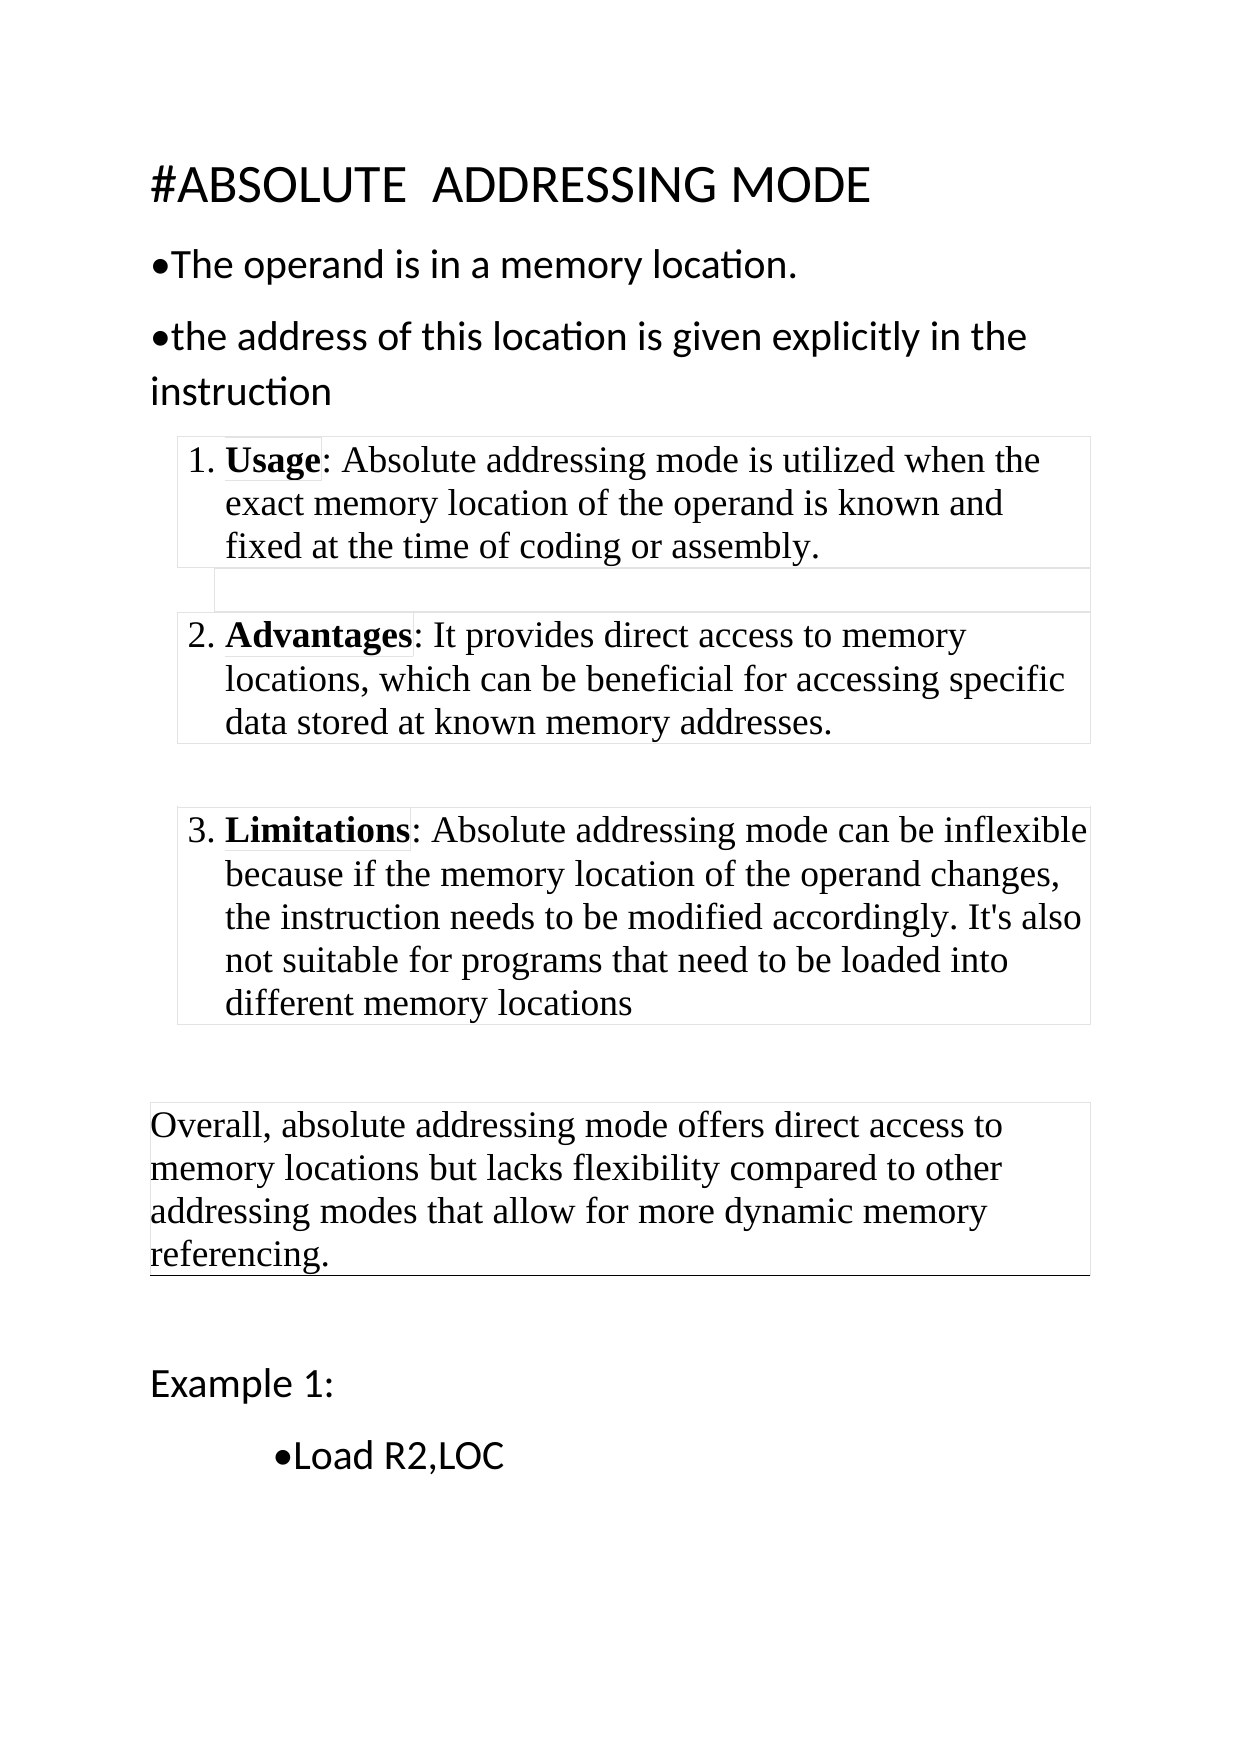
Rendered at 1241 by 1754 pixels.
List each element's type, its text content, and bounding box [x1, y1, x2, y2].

text •Load R2,LOC [150, 1429, 1090, 1480]
text Example 1: [150, 1357, 1090, 1408]
list Limitations: Absolute addressing mode can be inflexible because if the memory location of the operand changes, the instruction needs to be modified accordingly. It's also not suitable for programs that need to be loaded into different memory locations [178, 808, 1090, 1024]
text Overall, absolute addressing mode offers direct access to memory locations but lacks flexibility compared to other addressing modes that allow for more dynamic memory referencing. [151, 1103, 1090, 1275]
text •The operand is in a memory location. [150, 238, 1090, 289]
text #ABSOLUTE ADDRESSING MODE [150, 150, 1090, 216]
list Advantages: It provides direct access to memory locations, which can be beneficial for accessing specific data stored at known memory addresses. [178, 613, 1090, 743]
text •the address of this location is given explicitly in the instruction [150, 309, 1090, 415]
list Usage: Absolute addressing mode is utilized when the exact memory location of the operand is known and fixed at the time of coding or assembly. [178, 437, 1090, 567]
